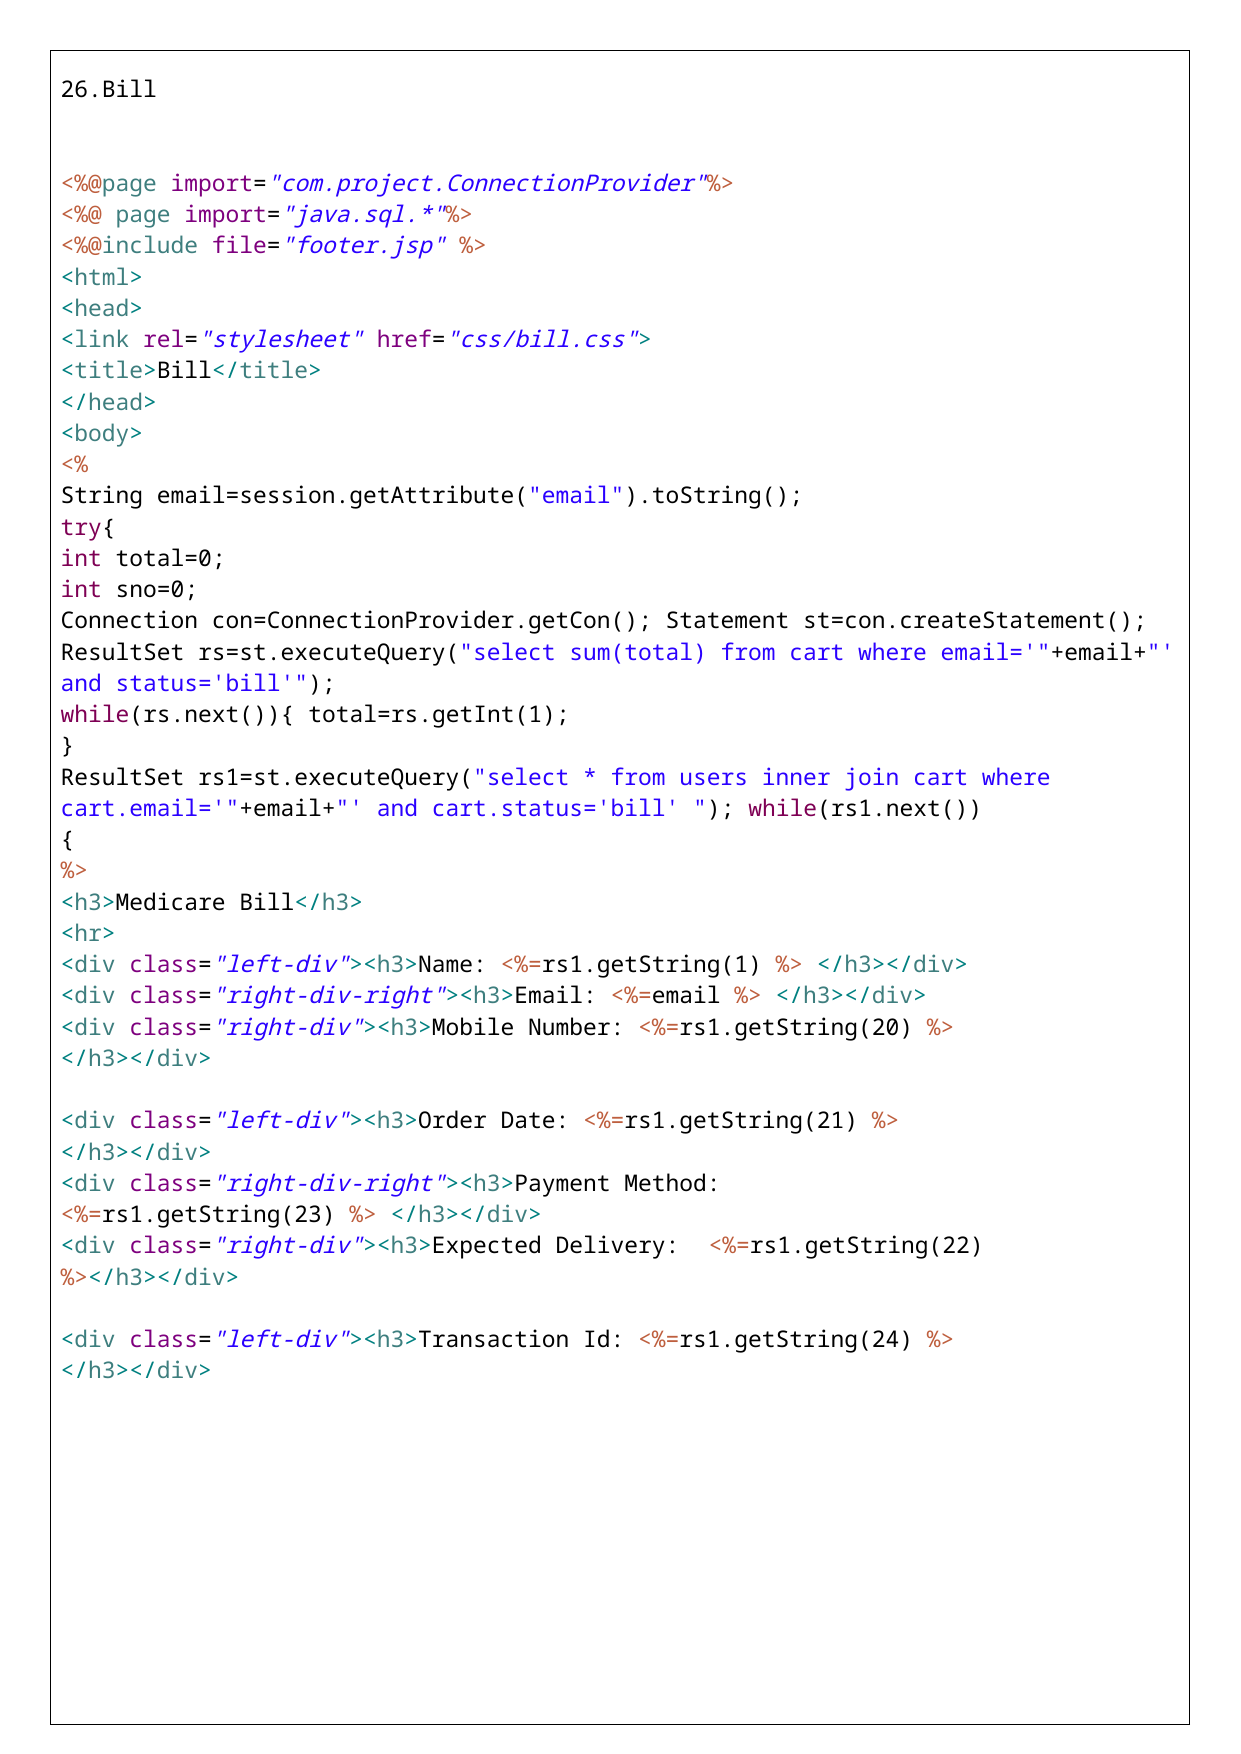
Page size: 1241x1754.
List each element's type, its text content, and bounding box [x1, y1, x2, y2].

text Connection con=ConnectionProvider.getCon(); Statement st=con.createStatement(); [60, 604, 1180, 635]
text %> [60, 854, 1180, 885]
text %></h3></div> [60, 1260, 1180, 1292]
text int total=0; [60, 542, 1180, 573]
text </h3></div> [60, 1042, 1180, 1073]
text </head> [60, 385, 1180, 417]
text <h3>Medicare Bill</h3> [60, 885, 1180, 917]
text </h3></div> [60, 1135, 1180, 1167]
text <div class="right-div"><h3>Expected Delivery: <%=rs1.getString(22) [60, 1229, 1180, 1260]
text while(rs.next()){ total=rs.getInt(1); [60, 698, 1180, 729]
text <div class="right-div-right"><h3>Email: <%=email %> </h3></div> [60, 979, 1180, 1010]
text <%=rs1.getString(23) %> </h3></div> [60, 1198, 1180, 1229]
text <%@include file="footer.jsp" %> [60, 229, 1180, 260]
text ResultSet rs=st.executeQuery("select sum(total) from cart where email='"+email+"' and status='bill'"); [60, 635, 1180, 698]
text <div class="right-div"><h3>Mobile Number: <%=rs1.getString(20) %> [60, 1010, 1180, 1042]
text <html> [60, 260, 1180, 292]
text 26.Bill [60, 73, 1180, 104]
text <div class="right-div-right"><h3>Payment Method: [60, 1167, 1180, 1198]
text try{ [60, 510, 1180, 542]
text ResultSet rs1=st.executeQuery("select * from users inner join cart where cart.email='"+email+"' and cart.status='bill' "); while(rs1.next()) [60, 760, 1180, 823]
text <title>Bill</title> [60, 354, 1180, 385]
text <head> [60, 292, 1180, 323]
text </h3></div> [60, 1354, 1180, 1385]
text <%@ page import="java.sql.*"%> [60, 198, 1180, 229]
text String email=session.getAttribute("email").toString(); [60, 479, 1180, 510]
text <div class="left-div"><h3>Order Date: <%=rs1.getString(21) %> [60, 1104, 1180, 1135]
text } [60, 729, 1180, 760]
text <hr> [60, 917, 1180, 948]
text <% [60, 448, 1180, 479]
text <link rel="stylesheet" href="css/bill.css"> [60, 323, 1180, 354]
text <div class="left-div"><h3>Name: <%=rs1.getString(1) %> </h3></div> [60, 948, 1180, 979]
text <div class="left-div"><h3>Transaction Id: <%=rs1.getString(24) %> [60, 1323, 1180, 1354]
text <%@page import="com.project.ConnectionProvider"%> [60, 167, 1180, 198]
text int sno=0; [60, 573, 1180, 604]
text { [60, 823, 1180, 854]
text <body> [60, 417, 1180, 448]
